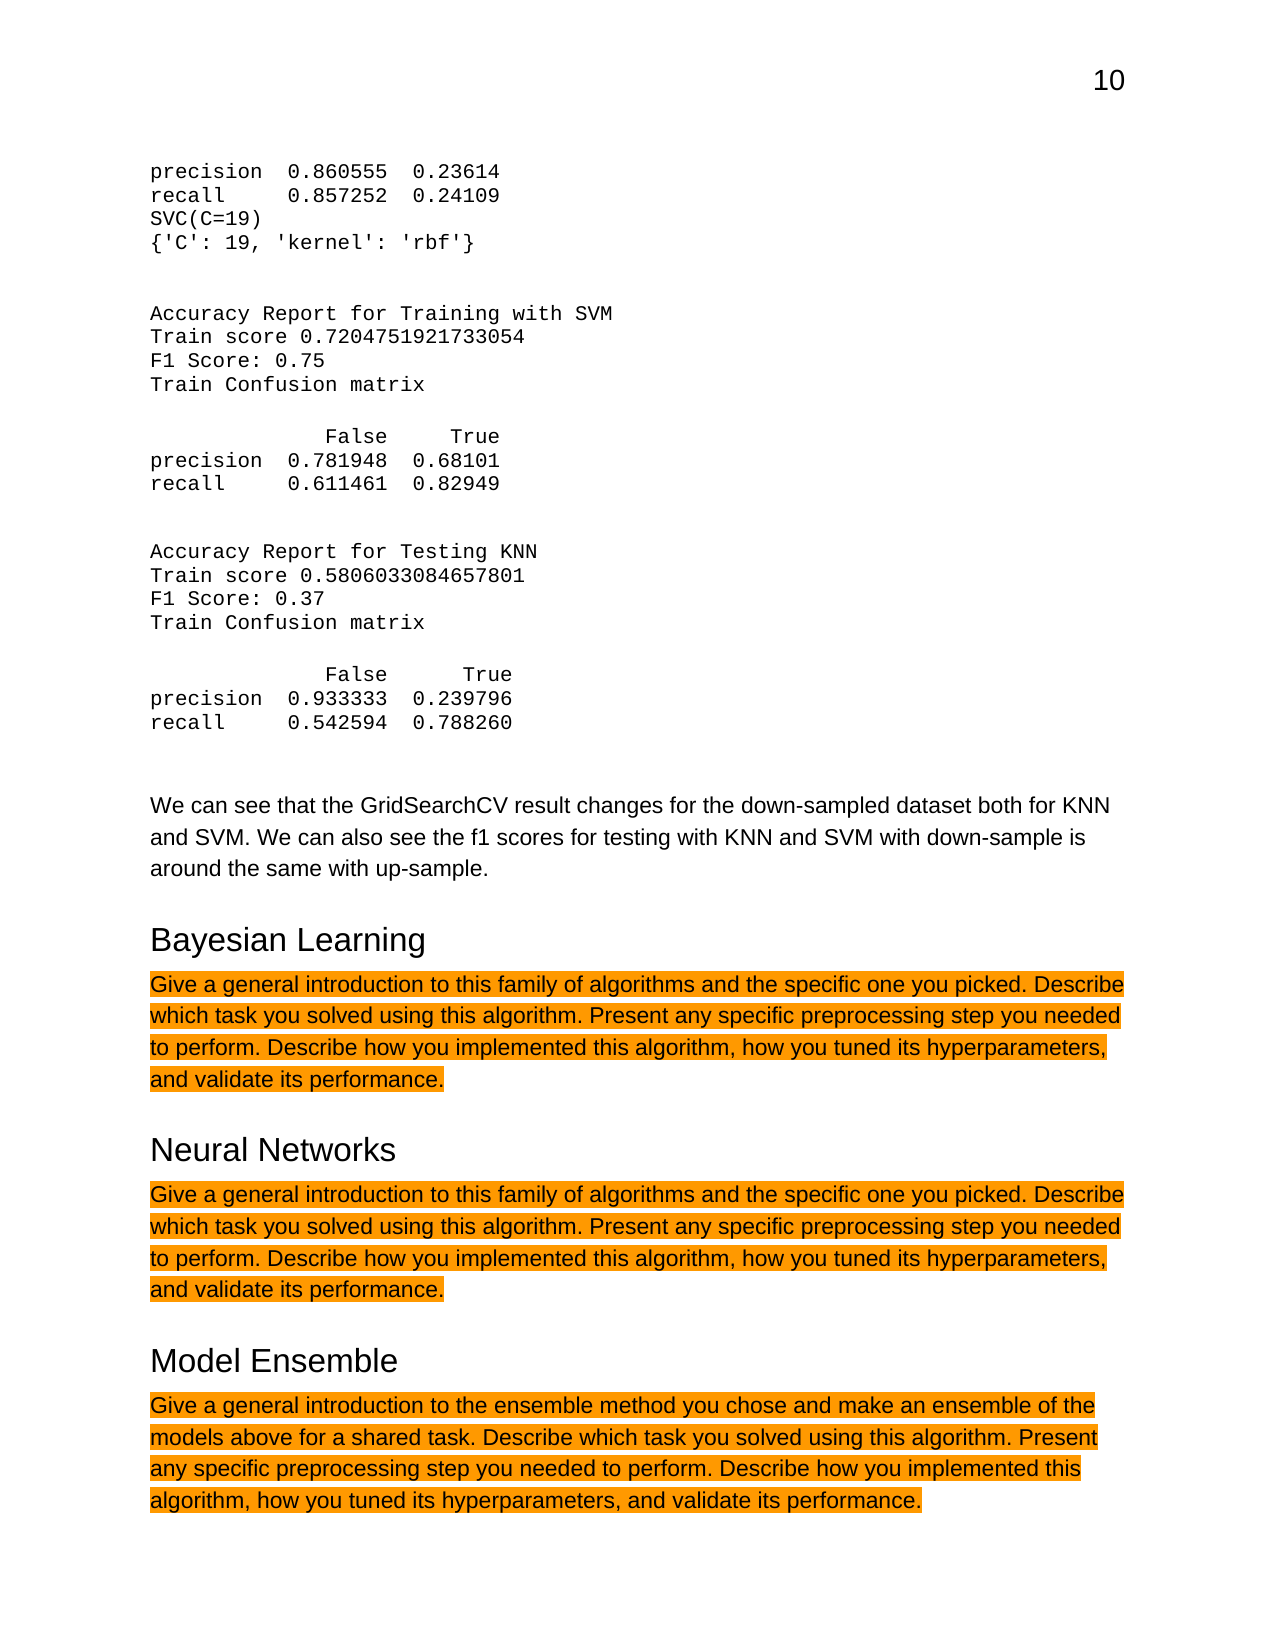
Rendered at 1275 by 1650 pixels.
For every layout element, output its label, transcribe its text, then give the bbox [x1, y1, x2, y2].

text F1 Score: 0.75 [150, 350, 1125, 374]
text recall 0.542594 0.788260 [150, 712, 1125, 735]
text precision 0.860555 0.23614 [150, 161, 1125, 184]
text Give a general introduction to this family of algorithms and the specific one you picked. Describe which task you solved using this algorithm. Present any specific preprocessing step you needed to perform. Describe how you implemented this algorithm, how you tuned its hyperparameters, and validate its performance. [150, 971, 1125, 1092]
text Accuracy Report for Testing KNN [150, 541, 1125, 565]
subtitle Neural Networks [150, 1131, 1125, 1169]
text Train score 0.5806033084657801 [150, 565, 1125, 588]
text {'C': 19, 'kernel': 'rbf'} [150, 232, 1125, 256]
text We can see that the GridSearchCV result changes for the down-sampled dataset both for KNN and SVM. We can also see the f1 scores for testing with KNN and SVM with down-sample is around the same with up-sample. [150, 792, 1125, 881]
text Train Confusion matrix [150, 612, 1125, 636]
text Train score 0.7204751921733054 [150, 326, 1125, 350]
text precision 0.781948 0.68101 [150, 450, 1125, 473]
text SVC(C=19) [150, 208, 1125, 232]
text Accuracy Report for Training with SVM [150, 303, 1125, 326]
text recall 0.857252 0.24109 [150, 184, 1125, 208]
text Give a general introduction to the ensemble method you chose and make an ensemble of the models above for a shared task. Describe which task you solved using this algorithm. Present any specific preprocessing step you needed to perform. Describe how you implemented this algorithm, how you tuned its hyperparameters, and validate its performance. [150, 1392, 1125, 1513]
text False True [150, 664, 1125, 688]
text recall 0.611461 0.82949 [150, 473, 1125, 497]
text F1 Score: 0.37 [150, 588, 1125, 612]
text Train Confusion matrix [150, 374, 1125, 397]
subtitle Model Ensemble [150, 1341, 1125, 1379]
text Give a general introduction to this family of algorithms and the specific one you picked. Describe which task you solved using this algorithm. Present any specific preprocessing step you needed to perform. Describe how you implemented this algorithm, how you tuned its hyperparameters, and validate its performance. [150, 1181, 1125, 1302]
text precision 0.933333 0.239796 [150, 688, 1125, 712]
text False True [150, 426, 1125, 450]
subtitle Bayesian Learning [150, 920, 1125, 958]
